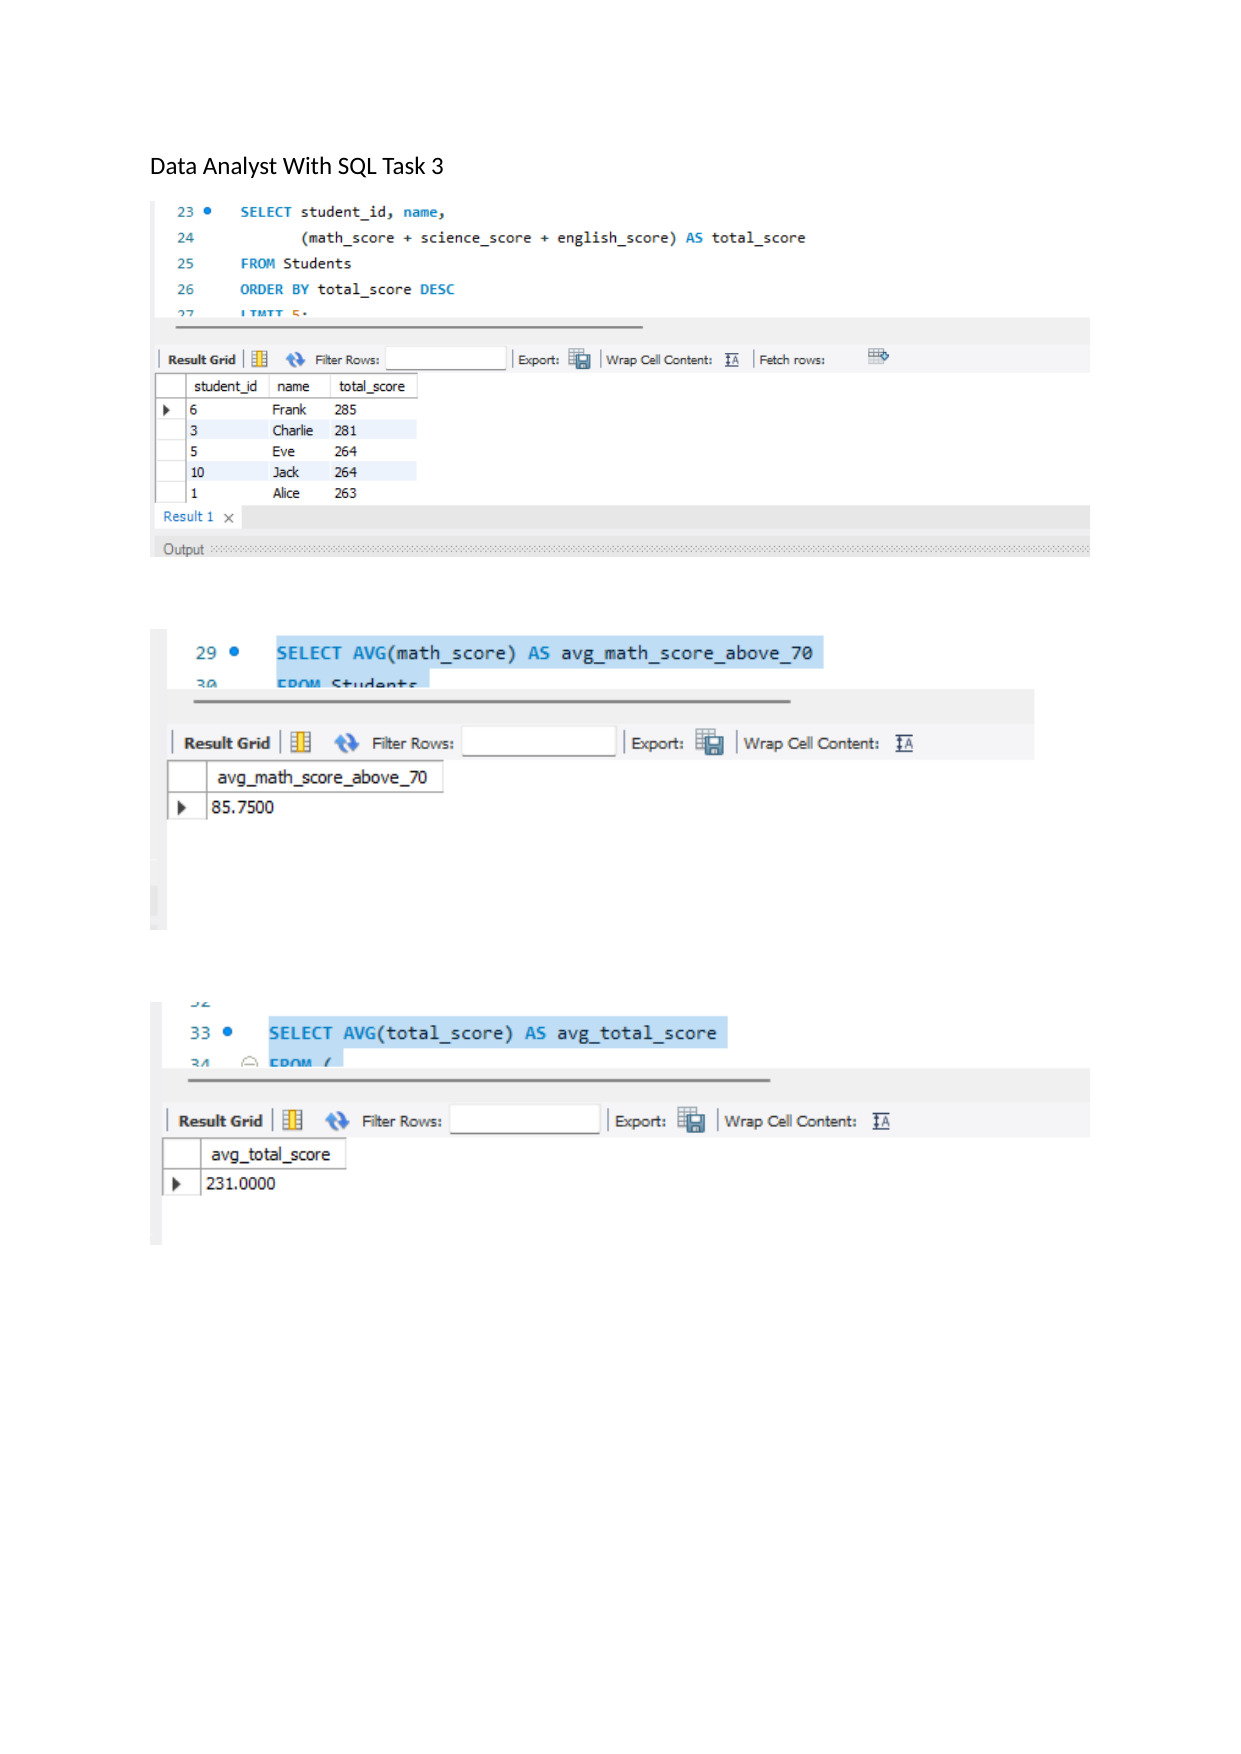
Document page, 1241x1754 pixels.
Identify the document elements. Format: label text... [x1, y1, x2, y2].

picture [150, 201, 1091, 557]
picture [150, 629, 1035, 930]
text Data Analyst With SQL Task 3 [150, 150, 1090, 181]
picture [150, 1002, 1091, 1245]
